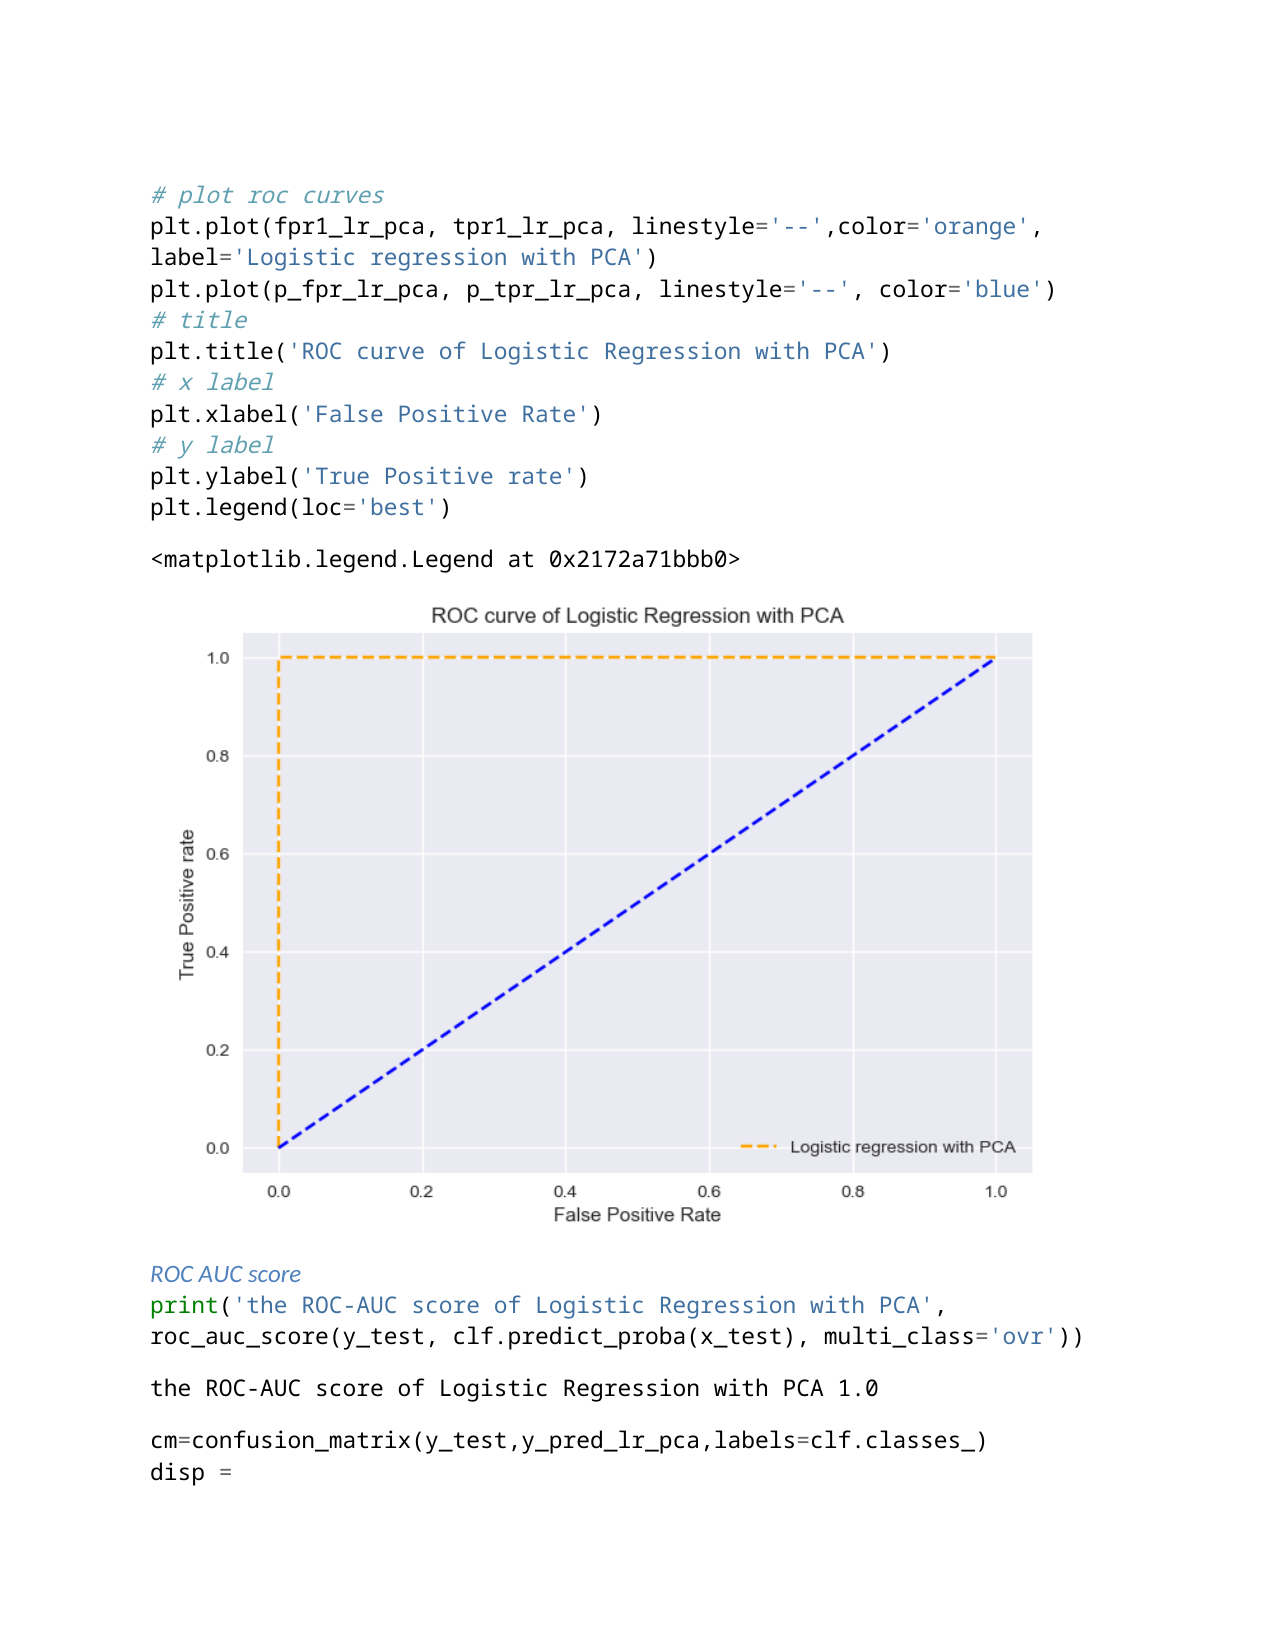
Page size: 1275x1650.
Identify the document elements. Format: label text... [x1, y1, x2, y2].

subtitle ROC AUC score [150, 1258, 1125, 1289]
picture [168, 595, 1044, 1238]
text <matplotlib.legend.Legend at 0x2172a71bbb0> [150, 543, 1125, 574]
text print('the ROC-AUC score of Logistic Regression with PCA', roc_auc_score(y_test, clf.predict_proba(x_test), multi_class='ovr')) [150, 1289, 1125, 1352]
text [150, 1424, 1125, 1487]
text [150, 150, 1125, 522]
text the ROC-AUC score of Logistic Regression with PCA 1.0 [150, 1372, 1125, 1404]
